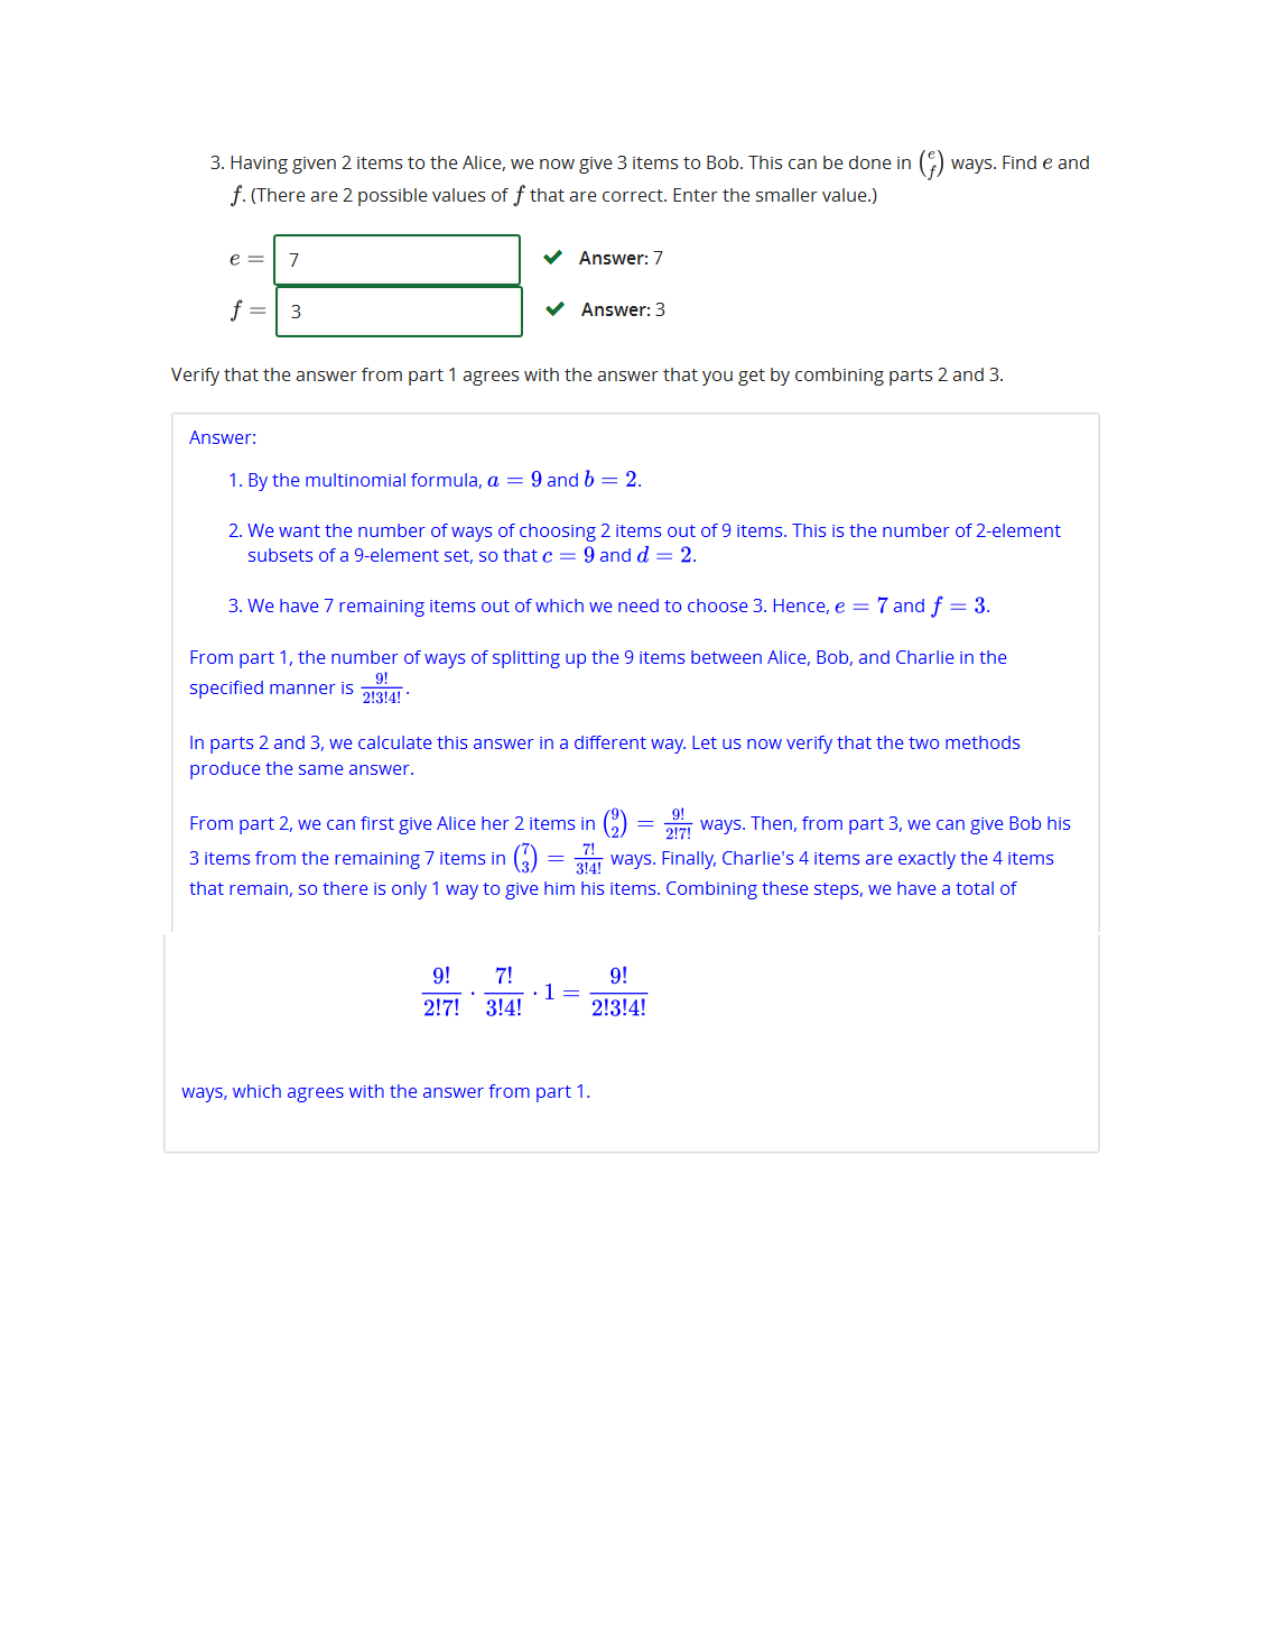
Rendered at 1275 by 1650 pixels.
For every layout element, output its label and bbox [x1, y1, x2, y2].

picture [150, 150, 1125, 932]
picture [150, 935, 1125, 1168]
